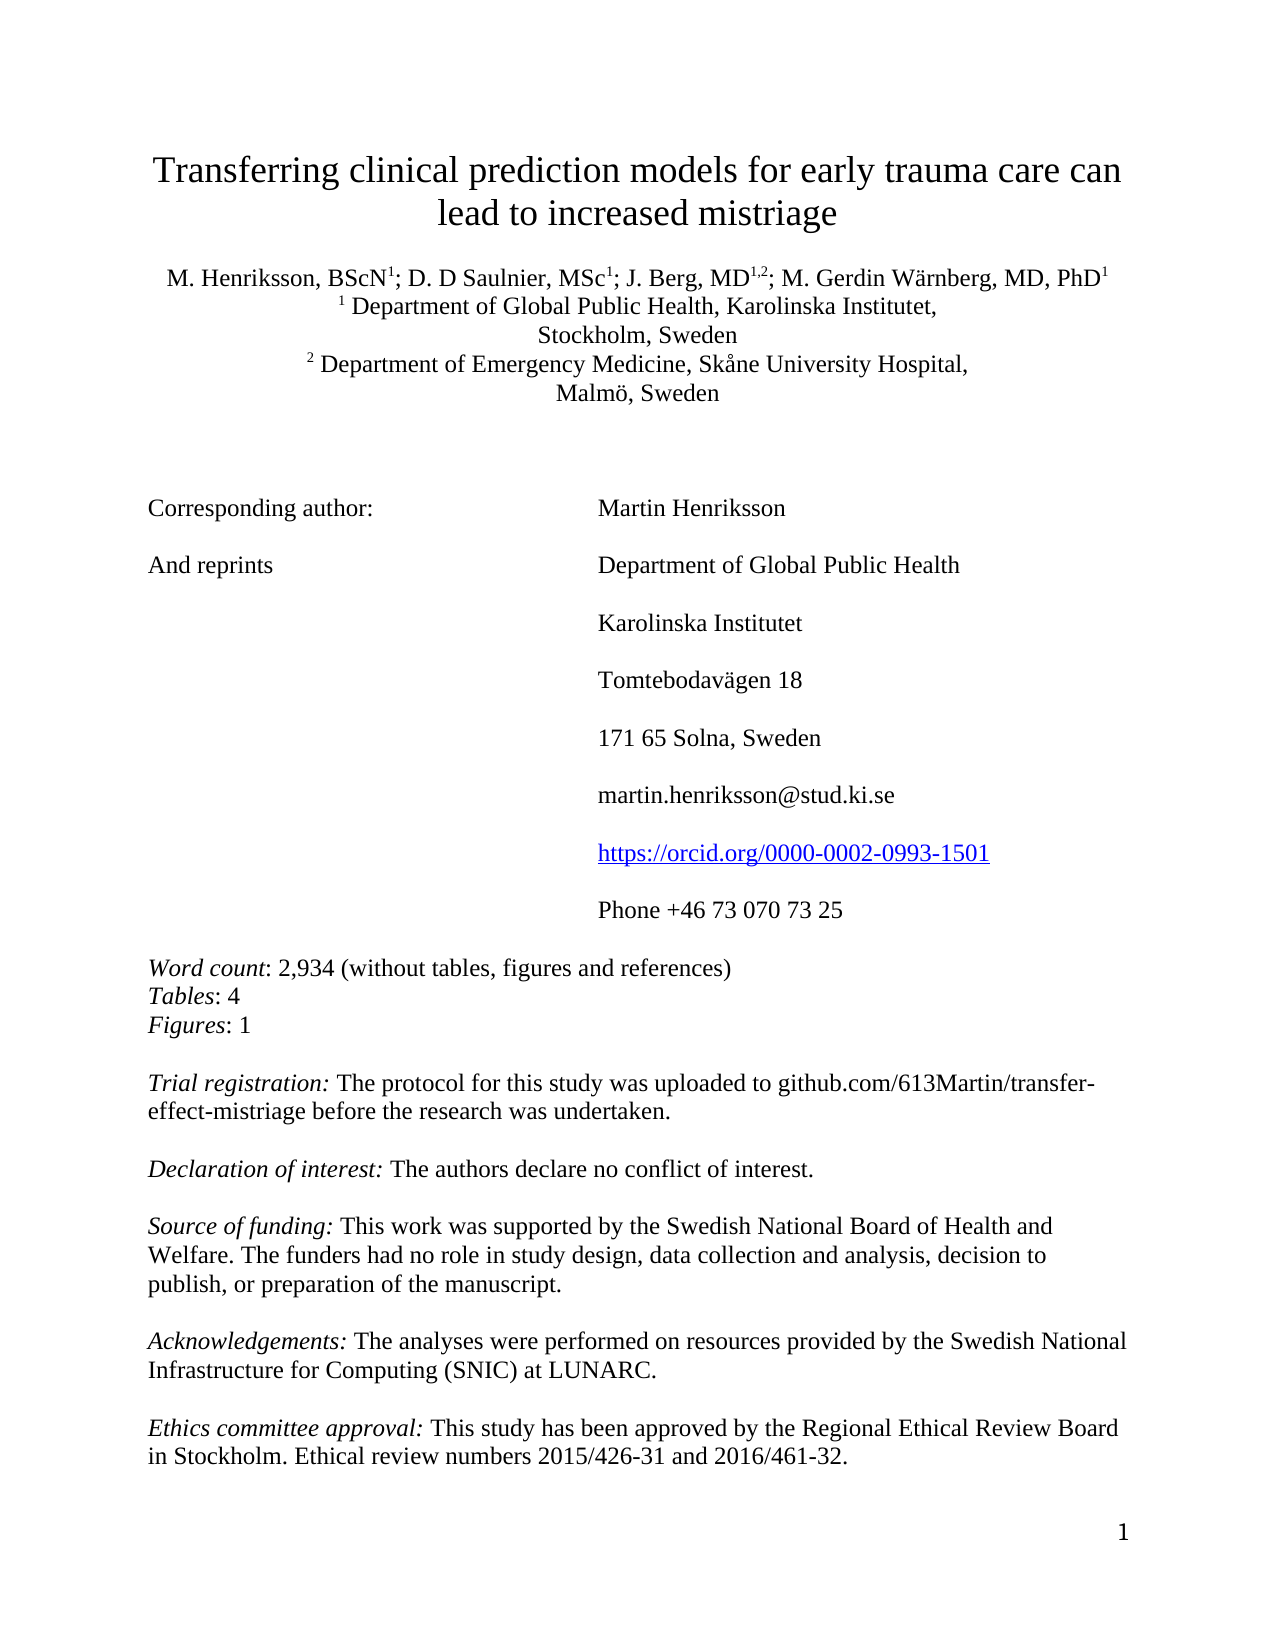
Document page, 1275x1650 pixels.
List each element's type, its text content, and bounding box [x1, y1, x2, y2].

text Phone +46 73 070 73 25 [462, 895, 1127, 924]
text Declaration of interest: The authors declare no conflict of interest. [148, 1154, 1127, 1183]
text Corresponding author: Martin Henriksson [148, 493, 1127, 521]
text Trial registration: The protocol for this study was uploaded to github.com/613Martin/transfer-effect-mistriage before the research was undertaken. [148, 1068, 1127, 1125]
text 2 Department of Emergency Medicine, Skåne University Hospital, [148, 349, 1127, 378]
text Acknowledgements: The analyses were performed on resources provided by the Swedish National Infrastructure for Computing (SNIC) at LUNARC. [148, 1326, 1127, 1384]
text Tomtebodavägen 18 [148, 665, 1127, 694]
text Transferring clinical prediction models for early trauma care can lead to increased mistriage [148, 148, 1127, 234]
text M. Henriksson, BScN1; D. D Saulnier, MSc1; J. Berg, MD1,2; M. Gerdin Wärnberg, MD, PhD1 [148, 263, 1127, 291]
text Source of funding: This work was supported by the Swedish National Board of Health and Welfare. The funders had no role in study design, data collection and analysis, decision to publish, or preparation of the manuscript. [148, 1211, 1127, 1298]
text Word count: 2,934 (without tables, figures and references) [148, 953, 1127, 981]
text https://orcid.org/0000-0002-0993-1501 [148, 838, 1127, 866]
text Stockholm, Sweden [148, 320, 1127, 349]
text And reprints Department of Global Public Health [148, 550, 1127, 579]
text 1 Department of Global Public Health, Karolinska Institutet, [148, 291, 1127, 320]
text Figures: 1 [148, 1010, 1127, 1039]
text Ethics committee approval: This study has been approved by the Regional Ethical Review Board in Stockholm. Ethical review numbers 2015/426-31 and 2016/461-32. [148, 1413, 1127, 1470]
text Tables: 4 [148, 981, 1127, 1010]
text 171 65 Solna, Sweden [462, 723, 1127, 751]
text Malmö, Sweden [148, 378, 1127, 406]
text martin.henriksson@stud.ki.se [148, 780, 1127, 809]
text Karolinska Institutet [148, 608, 1127, 636]
